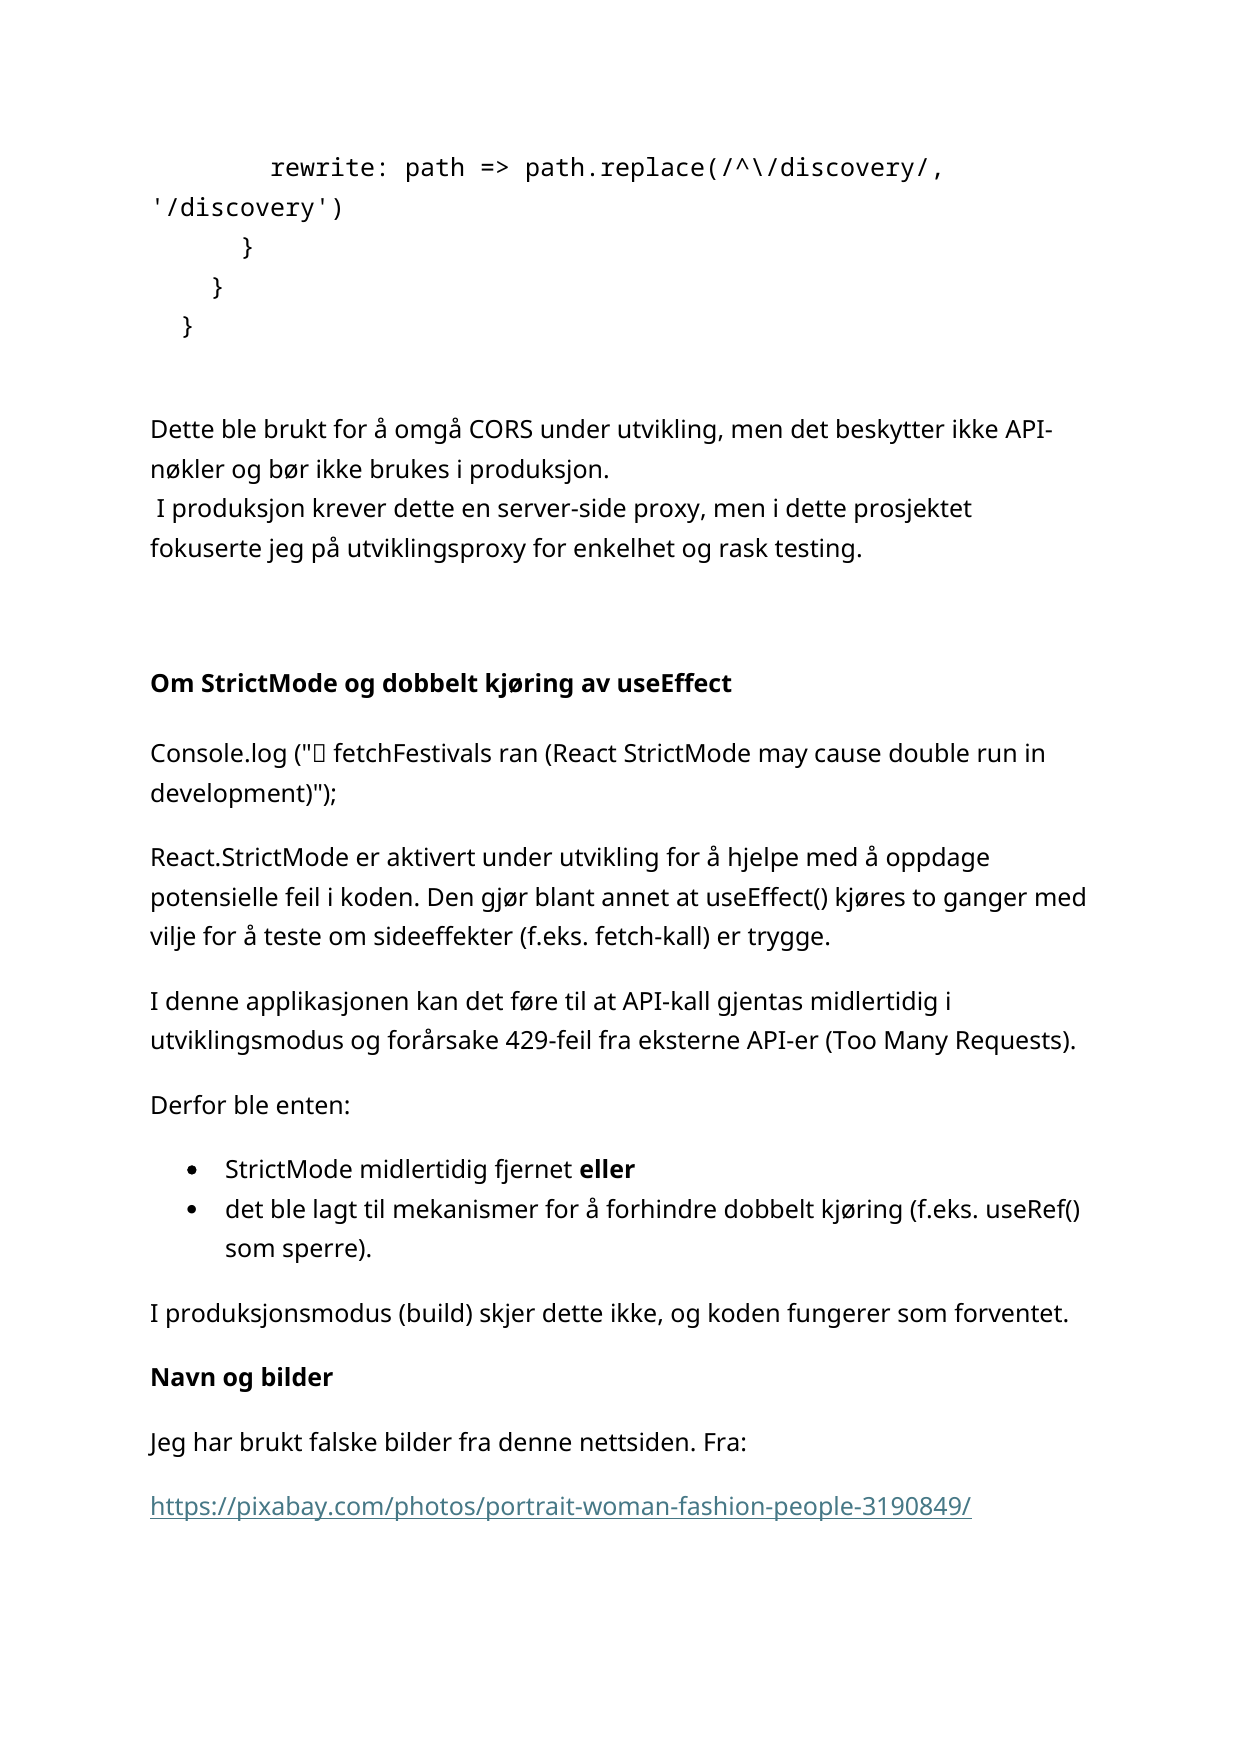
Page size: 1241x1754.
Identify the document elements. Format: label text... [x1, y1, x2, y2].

text Console.log ("✅ fetchFestivals ran (React StrictMode may cause double run in development)"); [150, 736, 1090, 809]
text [150, 150, 1090, 381]
text Dette ble brukt for å omgå CORS under utvikling, men det beskytter ikke API-nøkler og bør ikke brukes i produksjon. I produksjon krever dette en server-side proxy, men i dette prosjektet fokuserte jeg på utviklingsproxy for enkelhet og rask testing. [150, 412, 1090, 564]
list det ble lagt til mekanismer for å forhindre dobbelt kjøring (f.eks. useRef() som sperre). [187, 1191, 1090, 1265]
text Jeg har brukt falske bilder fra denne nettsiden. Fra: [150, 1424, 1090, 1458]
list StrictMode midlertidig fjernet eller [187, 1152, 1090, 1186]
subtitle Om StrictMode og dobbelt kjøring av useEffect [150, 665, 1090, 699]
text https://pixabay.com/photos/portrait-woman-fashion-people-3190849/ [150, 1489, 1090, 1523]
text React.StrictMode er aktivert under utvikling for å hjelpe med å oppdage potensielle feil i koden. Den gjør blant annet at useEffect() kjøres to ganger med vilje for å teste om sideeffekter (f.eks. fetch-kall) er trygge. [150, 840, 1090, 953]
text I produksjonsmodus (build) skjer dette ikke, og koden fungerer som forventet. [150, 1295, 1090, 1329]
text I denne applikasjonen kan det føre til at API-kall gjentas midlertidig i utviklingsmodus og forårsake 429-feil fra eksterne API-er (Too Many Requests). [150, 983, 1090, 1057]
text Navn og bilder [150, 1360, 1090, 1394]
text Derfor ble enten: [150, 1087, 1090, 1121]
